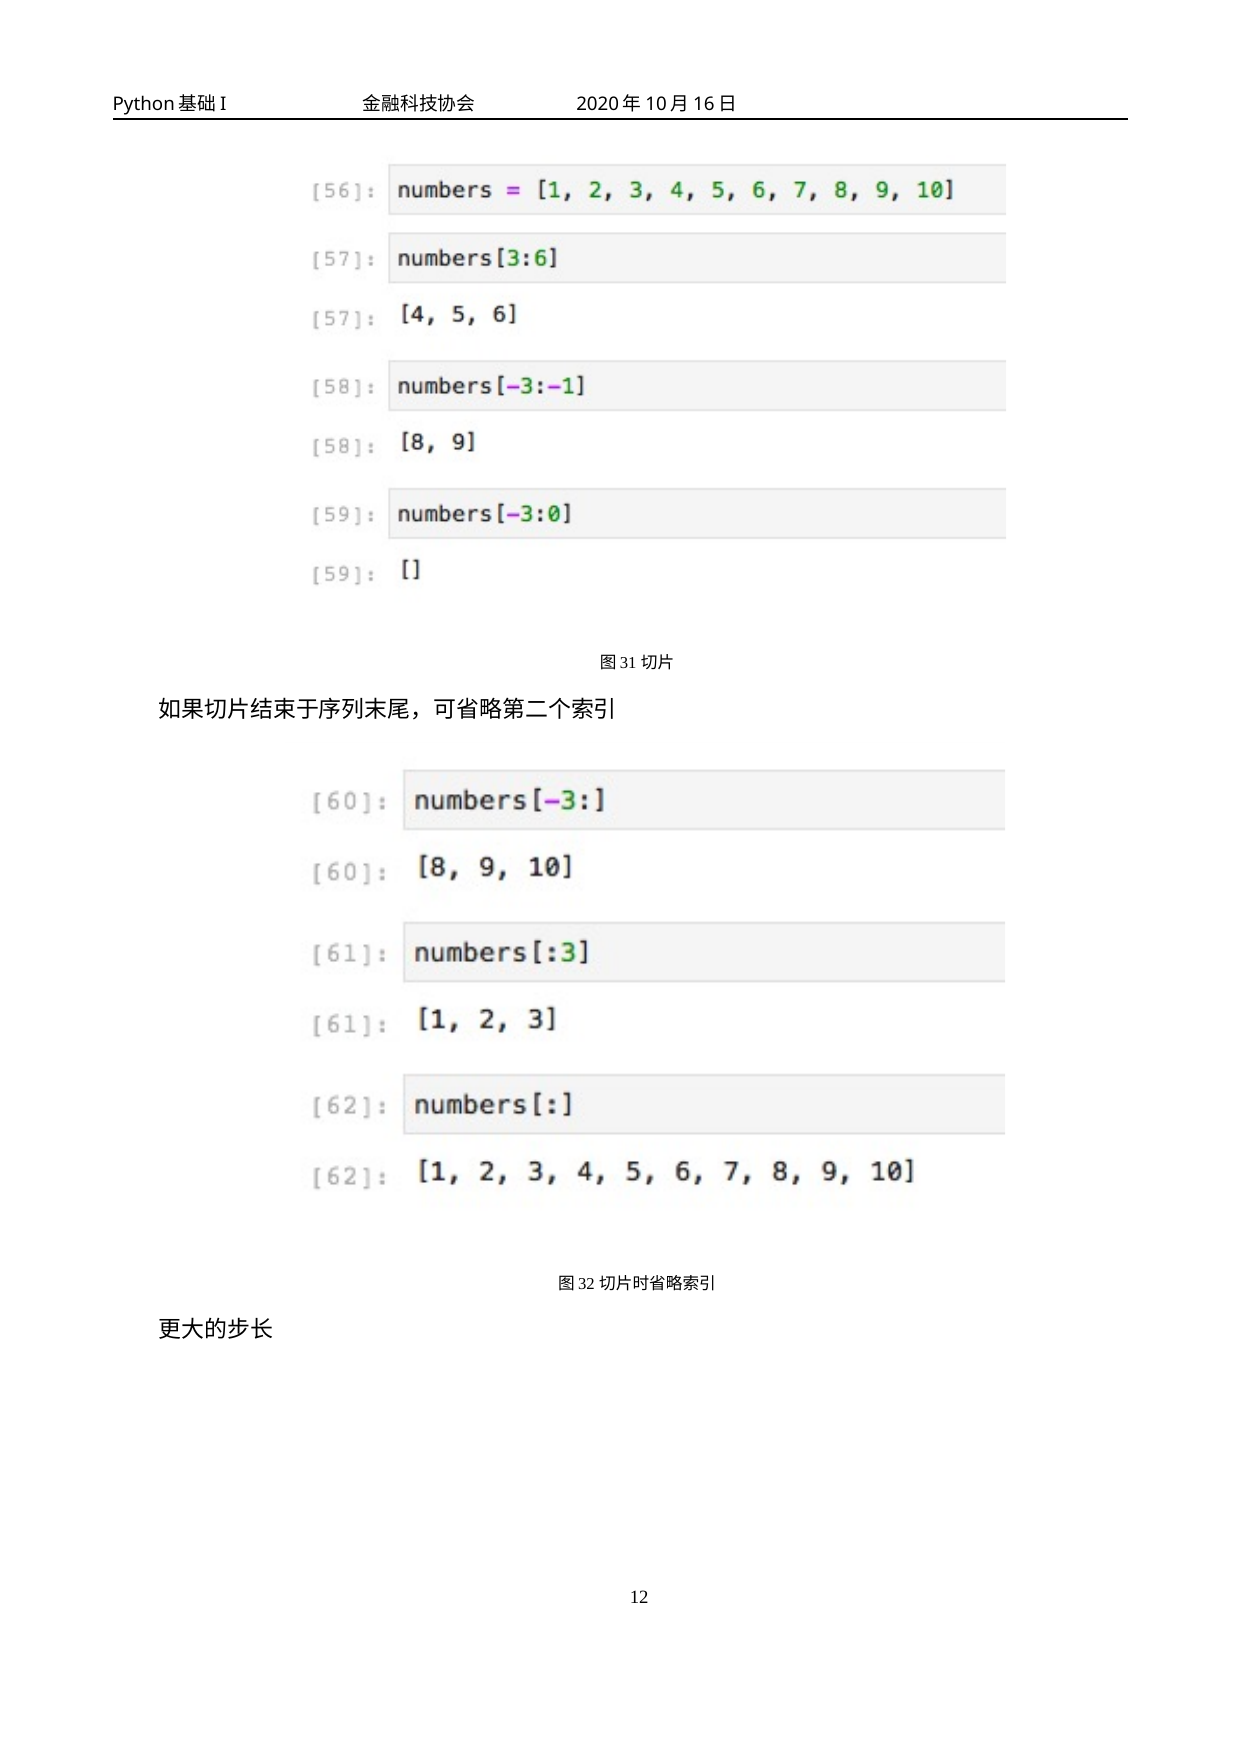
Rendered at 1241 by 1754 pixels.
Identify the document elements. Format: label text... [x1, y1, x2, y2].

picture [284, 155, 1007, 604]
text 图31 切片 [112, 645, 1128, 679]
text 如果切片结束于序列末尾，可省略第二个索引 [112, 691, 1128, 725]
text 图32 切片时省略索引 [112, 1265, 1128, 1299]
text 更大的步长 [112, 1311, 1128, 1345]
picture [285, 741, 1006, 1233]
